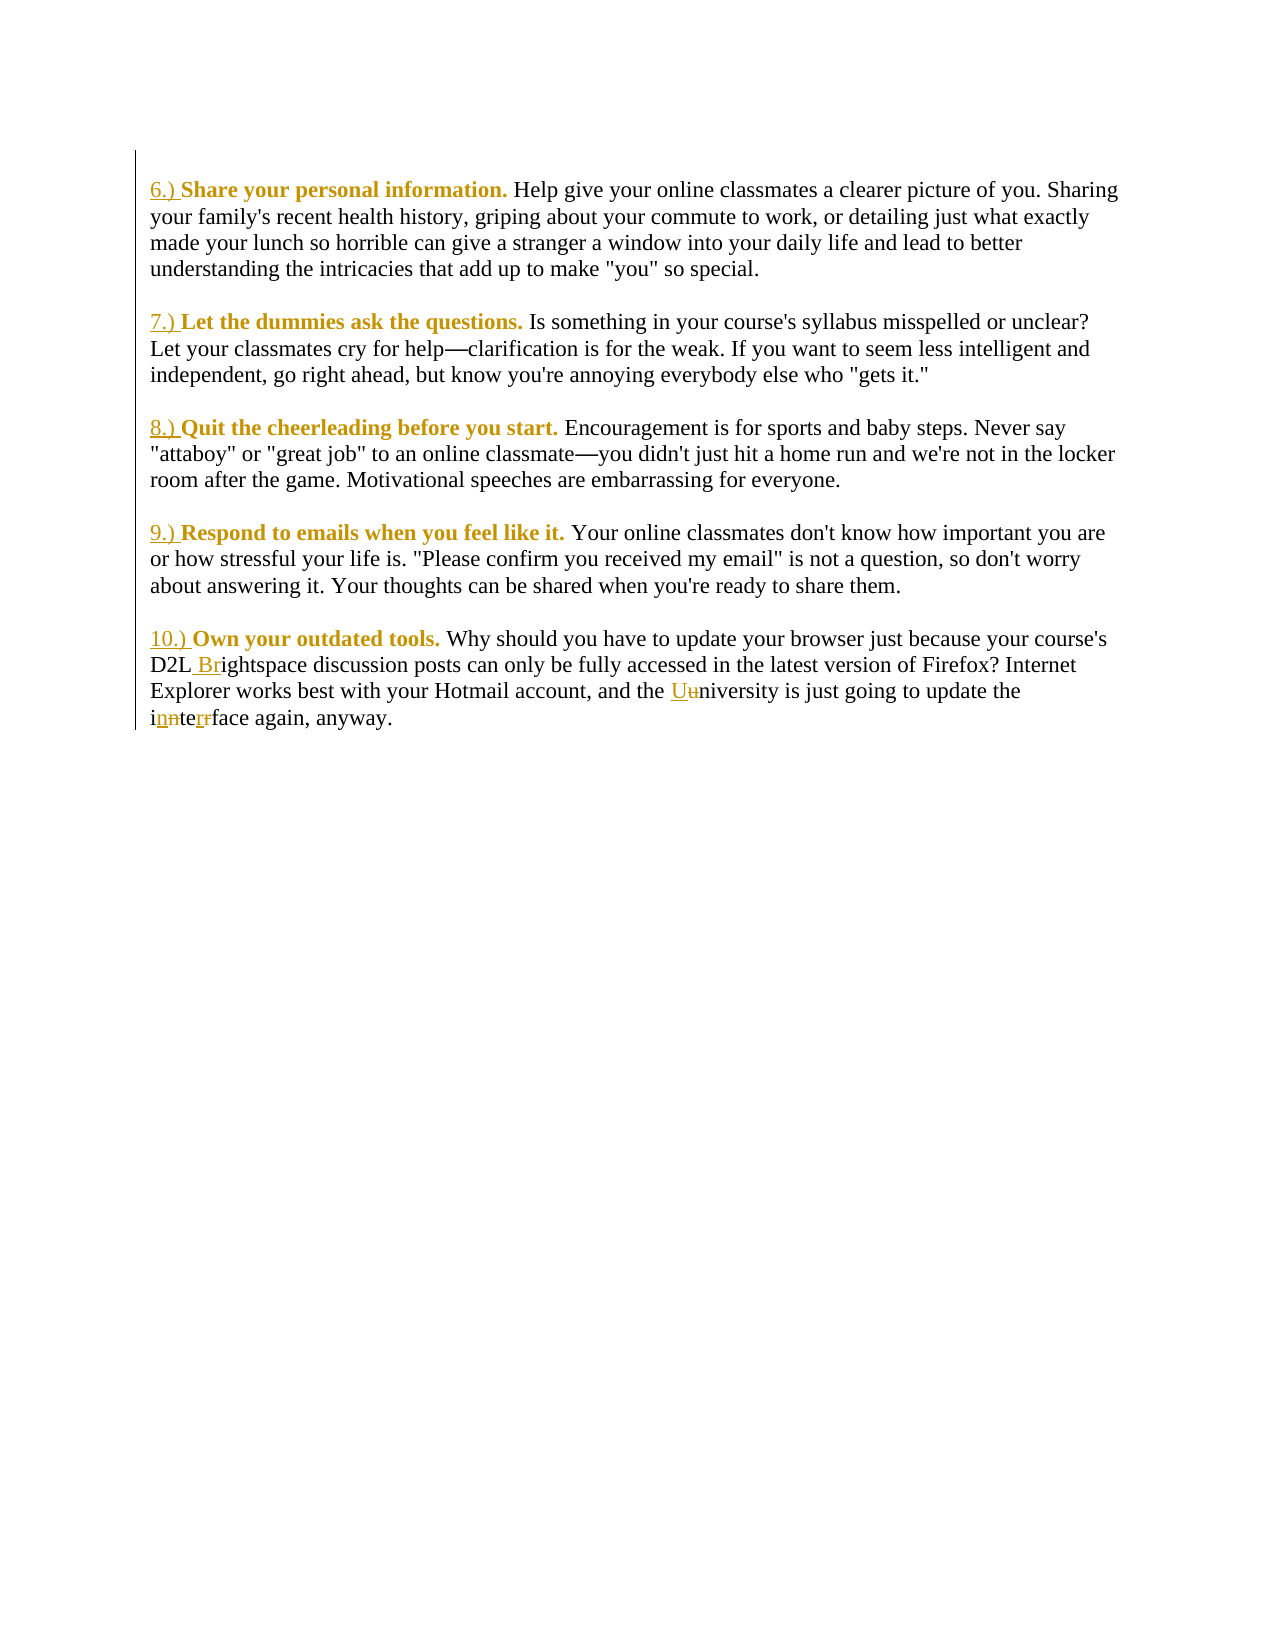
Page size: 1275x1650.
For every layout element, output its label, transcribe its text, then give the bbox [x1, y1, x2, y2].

list Share your personal information. Help give your online classmates a clearer picture of you. Sharing your family's recent health history, griping about your commute to work, or detailing just what exactly made your lunch so horrible can give a stranger a window into your daily life and lead to better understanding the intricacies that add up to make "you" so special. [150, 176, 1125, 282]
list Quit the cheerleading before you start. Encouragement is for sports and baby steps. Never say "attaboy" or "great job" to an online classmate—you didn't just hit a home run and we're not in the locker room after the game. Motivational speeches are embarrassing for everyone. [150, 414, 1125, 493]
list Own your outdated tools. Why should you have to update your browser just because your course's D2Lightspace discussion posts can only be fully accessed in the latest version of Firefox? Internet Explorer works best with your Hotmail account, and the niversity is just going to update the iteface again, anyway. [150, 624, 1125, 730]
list Respond to emails when you feel like it. Your online classmates don't know how important you are or how stressful your life is. "Please confirm you received my email" is not a question, so don't worry about answering it. Your thoughts can be shared when you're ready to share them. [150, 519, 1125, 598]
list Let the dummies ask the questions. Is something in your course's syllabus misspelled or unclear? Let your classmates cry for help—clarification is for the weak. If you want to seem less intelligent and independent, go right ahead, but know you're annoying everybody else who "gets it." [150, 308, 1125, 387]
